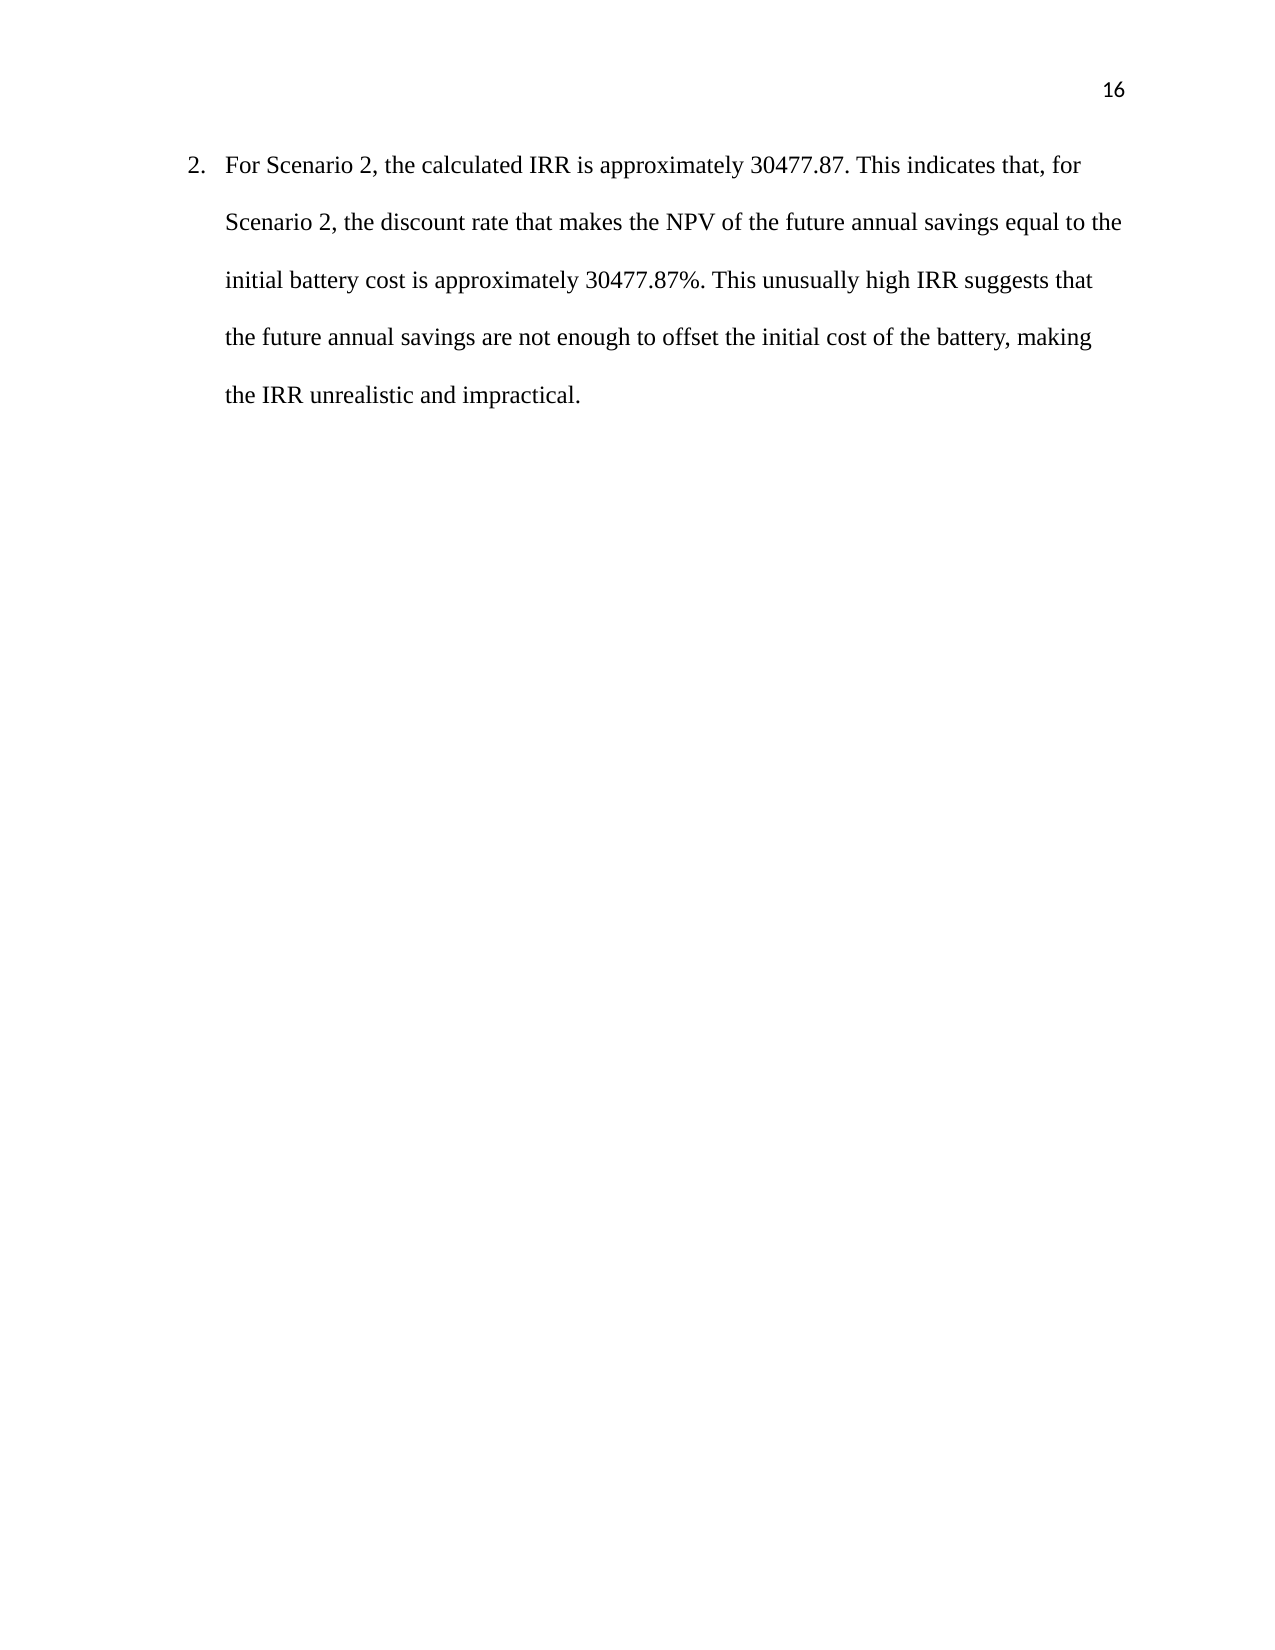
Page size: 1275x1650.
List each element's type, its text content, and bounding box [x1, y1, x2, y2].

list For Scenario 2, the calculated IRR is approximately 30477.87. This indicates that, for Scenario 2, the discount rate that makes the NPV of the future annual savings equal to the initial battery cost is approximately 30477.87%. This unusually high IRR suggests that the future annual savings are not enough to offset the initial cost of the battery, making the IRR unrealistic and impractical. [187, 150, 1125, 409]
